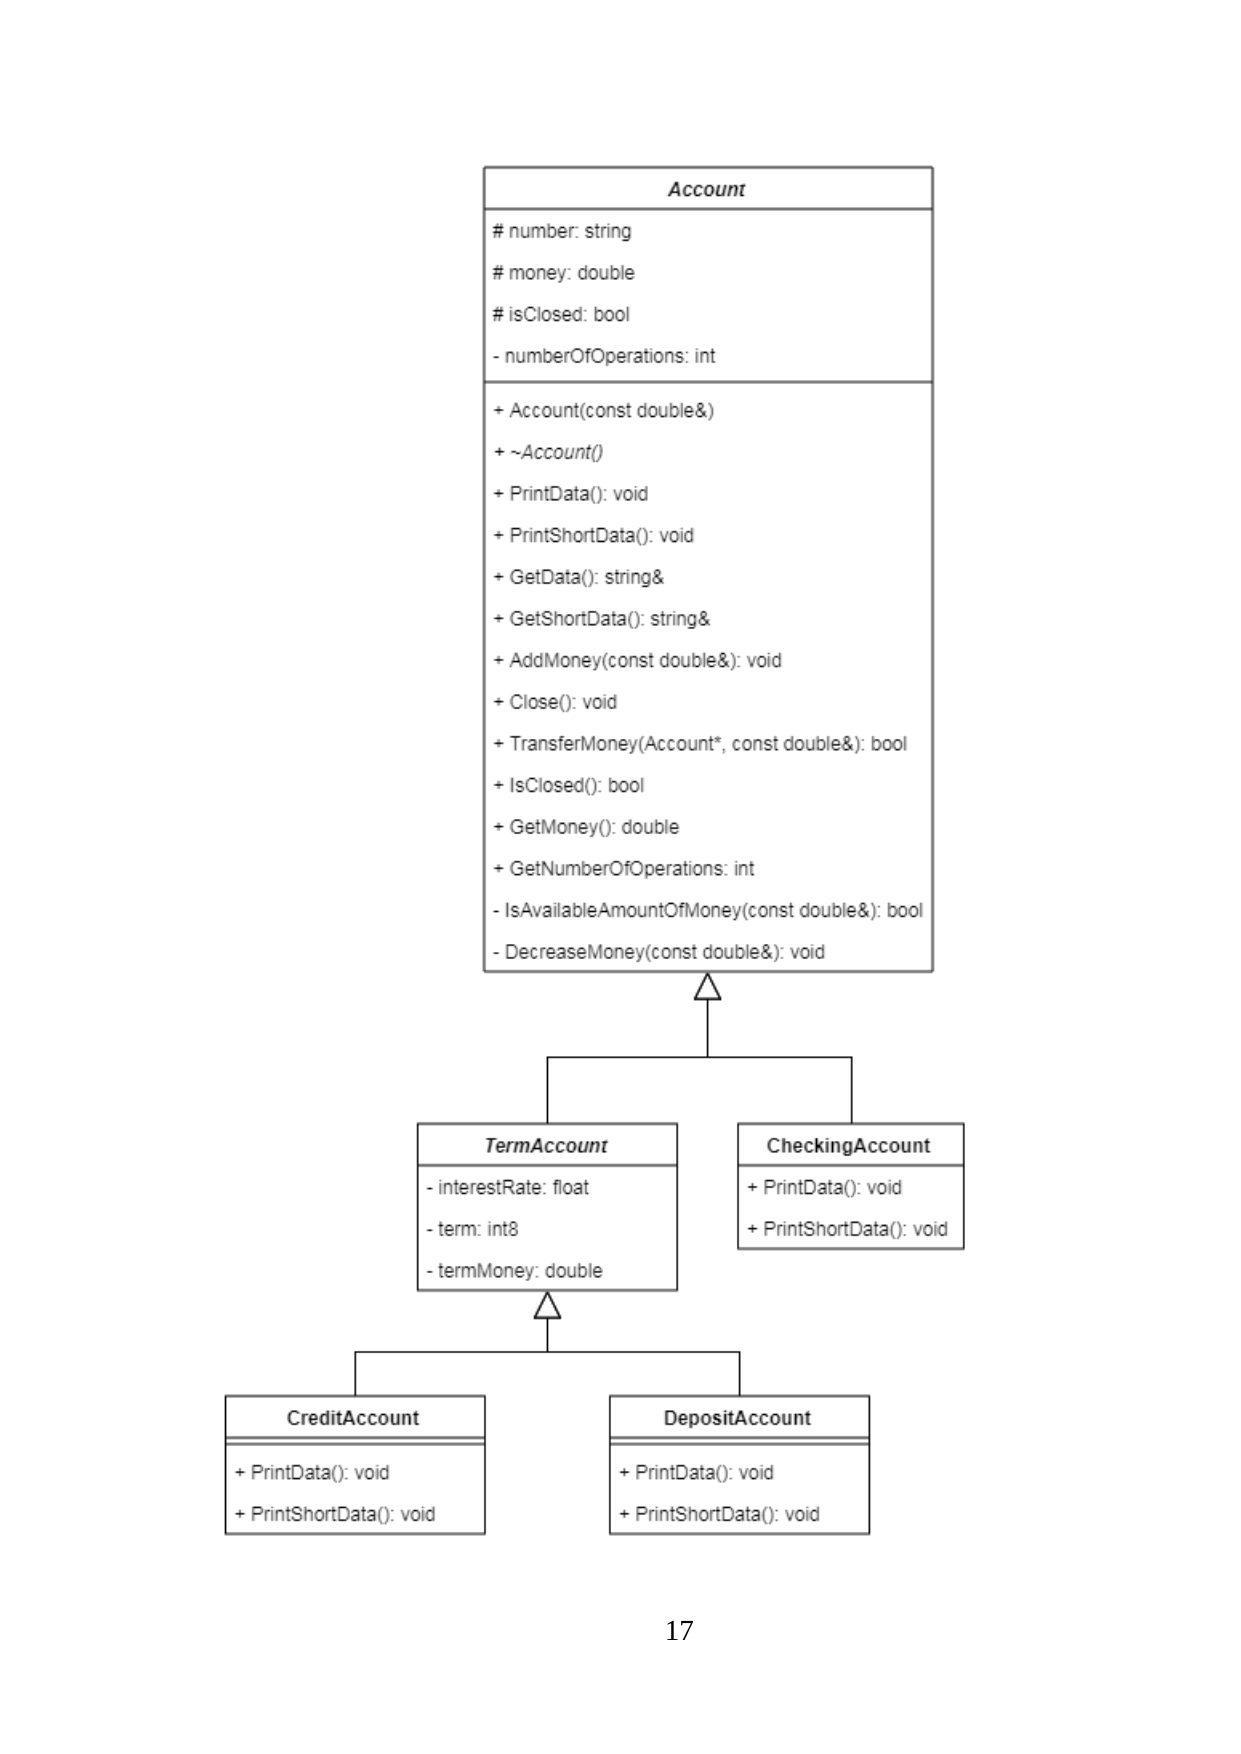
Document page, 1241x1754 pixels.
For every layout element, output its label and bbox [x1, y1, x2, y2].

picture [177, 118, 1013, 1587]
